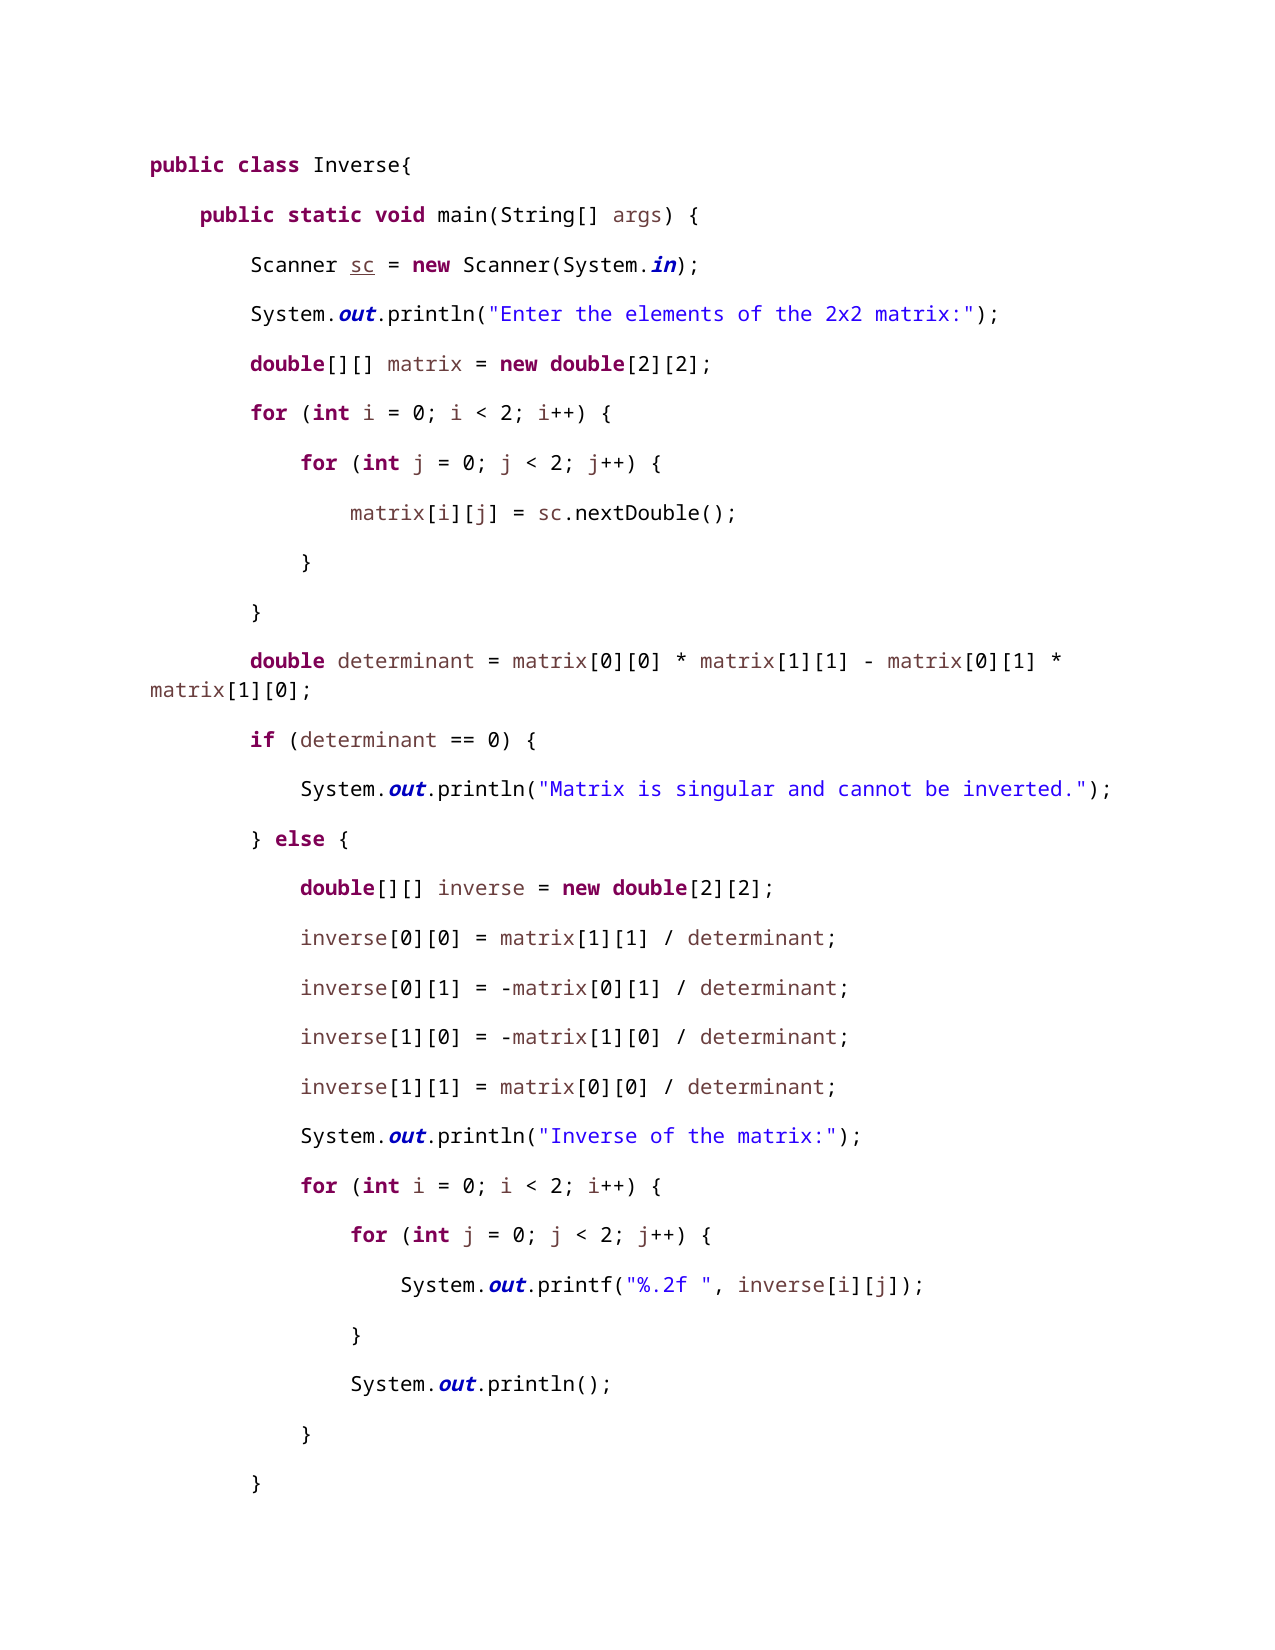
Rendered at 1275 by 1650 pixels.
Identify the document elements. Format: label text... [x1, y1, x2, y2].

text inverse[1][1] = matrix[0][0] / determinant; [150, 1071, 1125, 1100]
text } [150, 596, 1125, 625]
text Scanner sc = new Scanner(System.in); [150, 249, 1125, 278]
text } [150, 547, 1125, 575]
text for (int i = 0; i < 2; i++) { [150, 1170, 1125, 1199]
text for (int j = 0; j < 2; j++) { [150, 1220, 1125, 1249]
text System.out.println(); [150, 1369, 1125, 1397]
text inverse[0][0] = matrix[1][1] / determinant; [150, 922, 1125, 951]
text public class Inverse{ [150, 150, 1125, 179]
text inverse[0][1] = -matrix[0][1] / determinant; [150, 972, 1125, 1001]
text double[][] matrix = new double[2][2]; [150, 348, 1125, 377]
text matrix[i][j] = sc.nextDouble(); [150, 497, 1125, 526]
text } else { [150, 823, 1125, 852]
text System.out.println("Matrix is singular and cannot be inverted."); [150, 774, 1125, 802]
text double determinant = matrix[0][0] * matrix[1][1] - matrix[0][1] * matrix[1][0]; [150, 646, 1125, 703]
text inverse[1][0] = -matrix[1][0] / determinant; [150, 1022, 1125, 1050]
text System.out.printf("%.2f ", inverse[i][j]); [150, 1269, 1125, 1298]
text if (determinant == 0) { [150, 724, 1125, 753]
text for (int j = 0; j < 2; j++) { [150, 447, 1125, 476]
text } [150, 1418, 1125, 1447]
text } [150, 1319, 1125, 1348]
text double[][] inverse = new double[2][2]; [150, 873, 1125, 902]
text public static void main(String[] args) { [150, 199, 1125, 228]
text for (int i = 0; i < 2; i++) { [150, 398, 1125, 427]
text } [150, 1468, 1125, 1497]
text System.out.println("Inverse of the matrix:"); [150, 1121, 1125, 1149]
text System.out.println("Enter the elements of the 2x2 matrix:"); [150, 299, 1125, 327]
